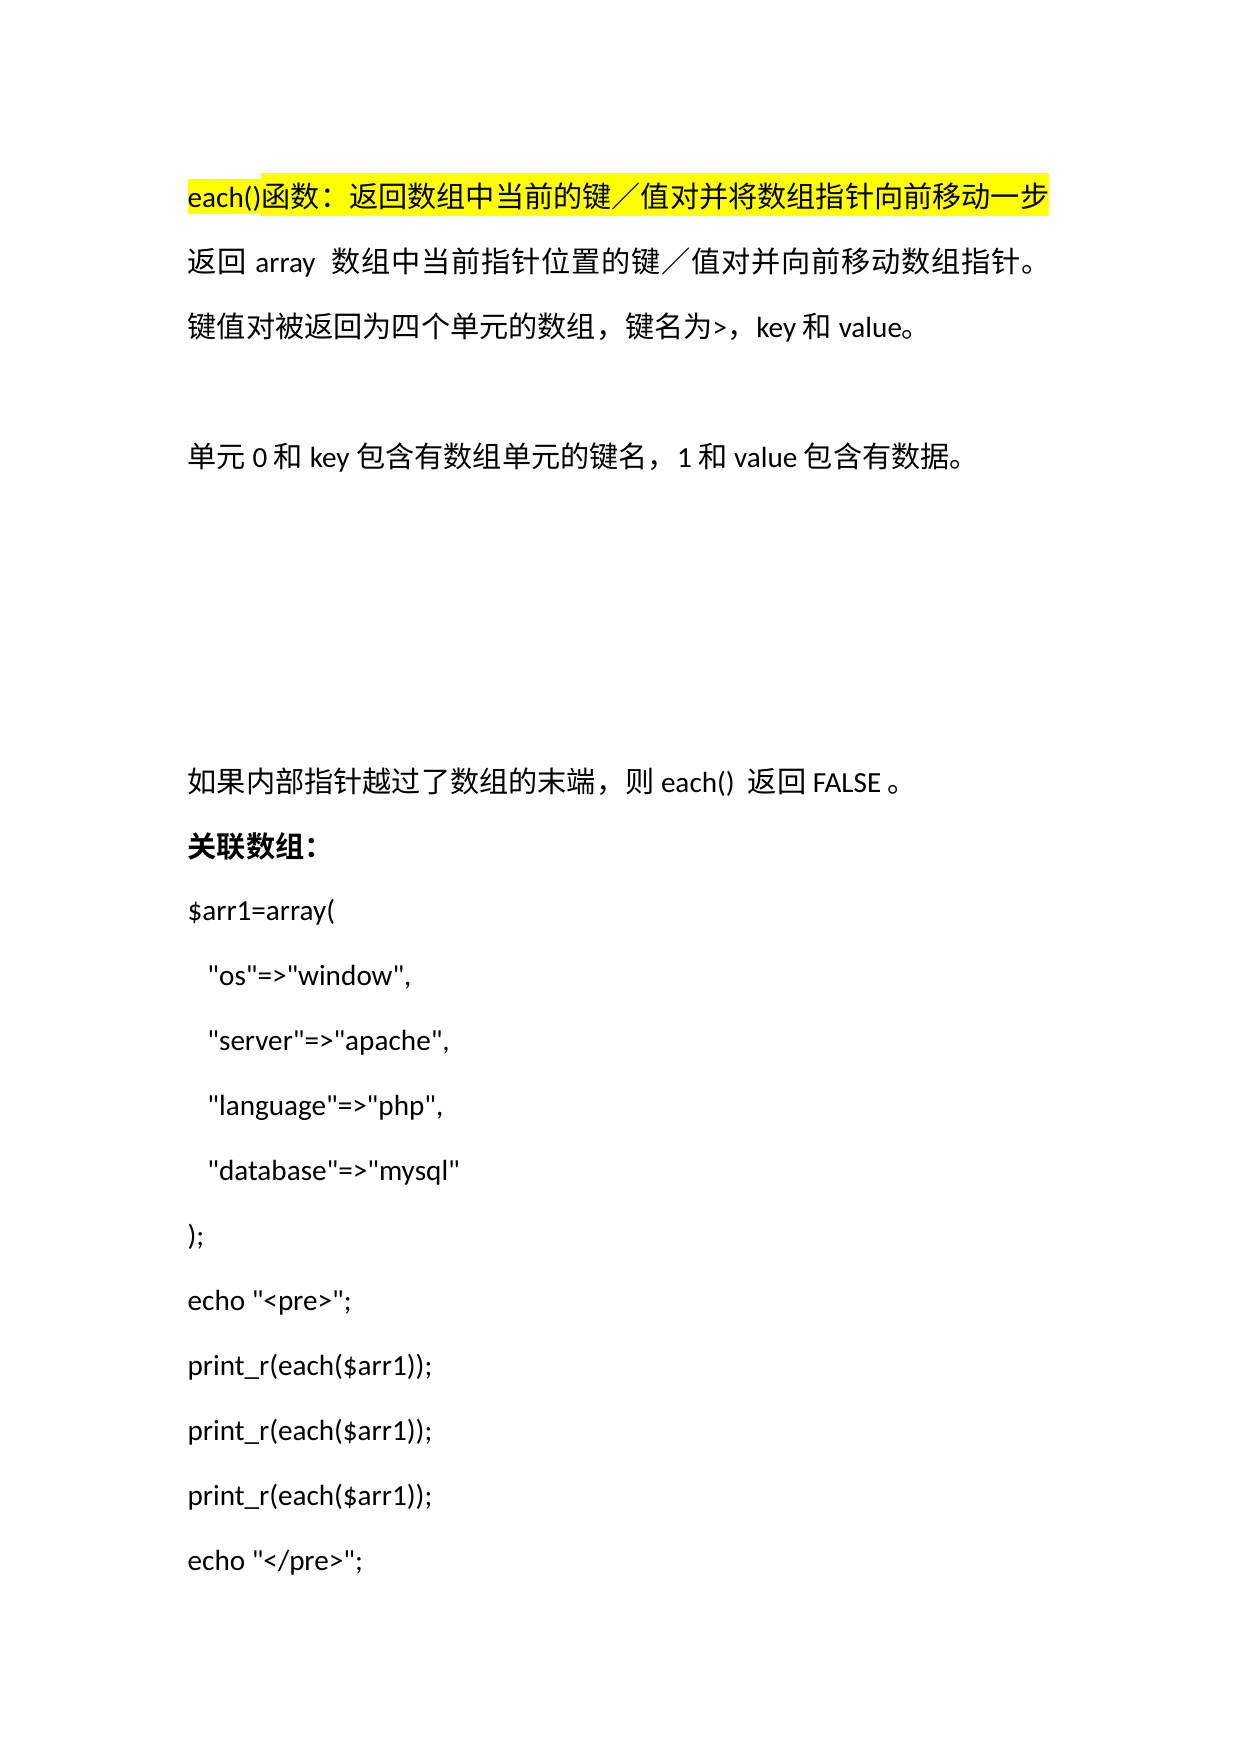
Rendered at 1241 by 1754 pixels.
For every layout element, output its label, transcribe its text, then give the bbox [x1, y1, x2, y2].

text echo "<pre>"; [187, 1267, 1053, 1332]
text 返回 array 数组中当前指针位置的键／值对并向前移动数组指针。键值对被返回为四个单元的数组，键名为>，key 和 value。 [187, 227, 1053, 357]
text ); [187, 1202, 1053, 1267]
text 关联数组： [187, 812, 1053, 877]
text print_r(each($arr1)); [187, 1462, 1053, 1527]
text "language"=>"php", [187, 1072, 1053, 1137]
text "os"=>"window", [187, 942, 1053, 1007]
text echo "</pre>"; [187, 1527, 1053, 1592]
text print_r(each($arr1)); [187, 1397, 1053, 1462]
text "server"=>"apache", [187, 1007, 1053, 1072]
text each()函数：返回数组中当前的键／值对并将数组指针向前移动一步 [187, 162, 1053, 227]
text print_r(each($arr1)); [187, 1332, 1053, 1397]
text $arr1=array( [187, 877, 1053, 942]
text 如果内部指针越过了数组的末端，则 each() 返回 FALSE 。 [187, 747, 1053, 812]
text 单元 0 和 key 包含有数组单元的键名，1 和 value 包含有数据。 [187, 422, 1053, 487]
text "database"=>"mysql" [187, 1137, 1053, 1202]
